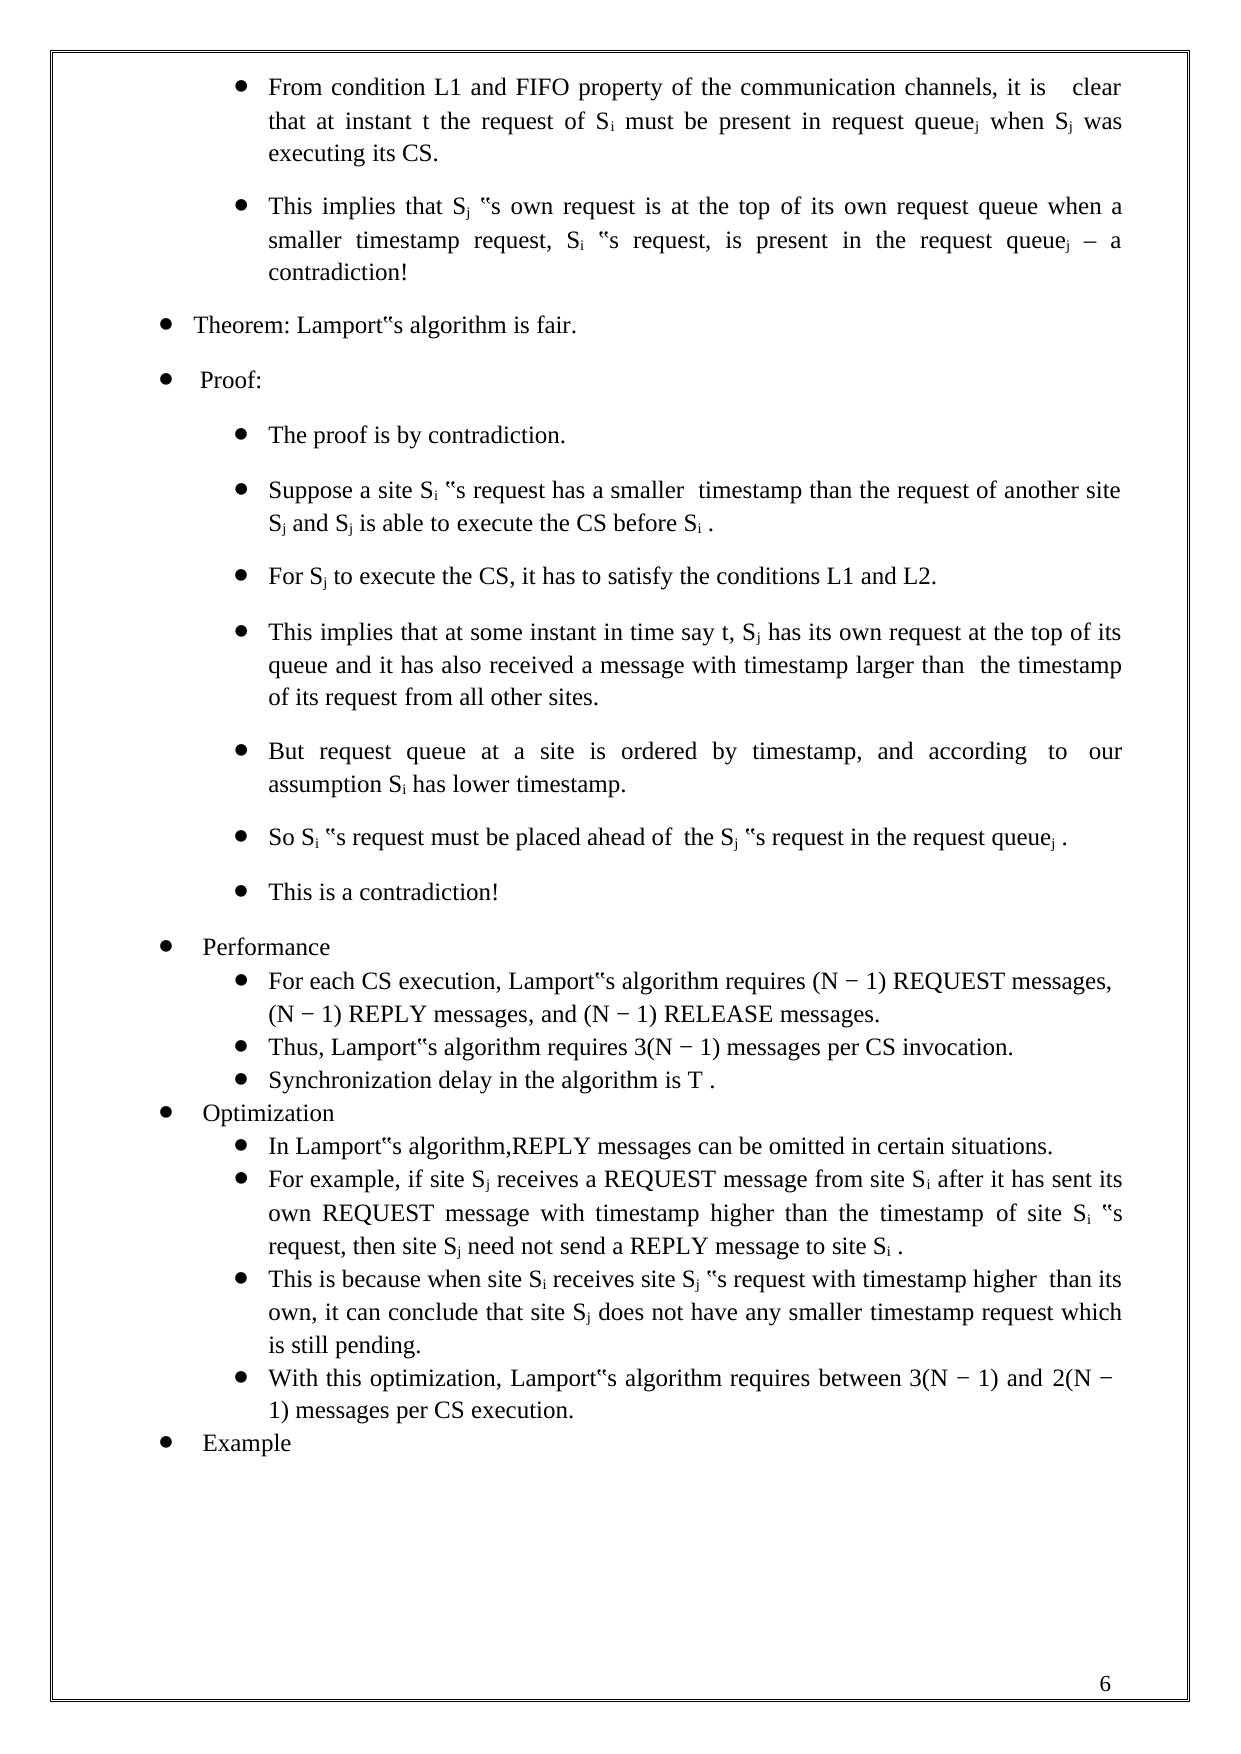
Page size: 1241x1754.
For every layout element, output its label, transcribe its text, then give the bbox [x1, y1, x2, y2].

list With this optimization, Lamport‟s algorithm requires between 3(N − 1) and 2(N − [230, 1363, 1167, 1392]
list The proof is by contradiction. [230, 416, 1167, 451]
list Proof: [155, 362, 1167, 396]
list Theorem: Lamport‟s algorithm is fair. [155, 307, 1167, 341]
list This implies that at some instant in time say t, Sj has its own request at the top of its queue and it has also received a message with timestamp larger than the timestamp of its request from all other sites. [231, 613, 1122, 711]
list For Sj to execute the CS, it has to satisfy the conditions L1 and L2. [230, 558, 1167, 592]
list For example, if site Sj receives a REQUEST message from site Si after it has sent its own REQUEST message with timestamp higher than the timestamp of site Si ‟s request, then site Sj need not send a REPLY message to site Si . [231, 1161, 1123, 1259]
list This implies that Sj ‟s own request is at the top of its own request queue when a smaller timestamp request, Si ‟s request, is present in the request queuej – a contradiction! [231, 188, 1122, 286]
list In Lamport‟s algorithm,REPLY messages can be omitted in certain situations. [230, 1128, 1167, 1161]
list Example [155, 1424, 1167, 1458]
list But request queue at a site is ordered by timestamp, and according to our assumption Si has lower timestamp. [231, 733, 1122, 798]
list Optimization [155, 1095, 1167, 1128]
text own, it can conclude that site Sj does not have any smaller timestamp request which is still pending. [268, 1297, 1122, 1358]
list This is a contradiction! [230, 874, 1167, 908]
list From condition L1 and FIFO property of the communication channels, it is clear that at instant t the request of Si must be present in request queuej when Sj was executing its CS. [231, 69, 1123, 166]
text 1) messages per CS execution. [268, 1396, 1167, 1424]
list For each CS execution, Lamport‟s algorithm requires (N − 1) REQUEST messages, (N − 1) REPLY messages, and (N − 1) RELEASE messages. [231, 962, 1113, 1028]
list Thus, Lamport‟s algorithm requires 3(N − 1) messages per CS invocation. [230, 1031, 1167, 1062]
list Synchronization delay in the algorithm is T . [230, 1062, 1167, 1095]
list Performance [155, 929, 1167, 962]
list Suppose a site Si ‟s request has a smaller timestamp than the request of another site Sj and Sj is able to execute the CS before Si . [231, 471, 1121, 537]
list So Si ‟s request must be placed ahead of the Sj ‟s request in the request queuej . [230, 819, 1167, 853]
list This is because when site Si receives site Sj ‟s request with timestamp higher than its [230, 1263, 1167, 1293]
